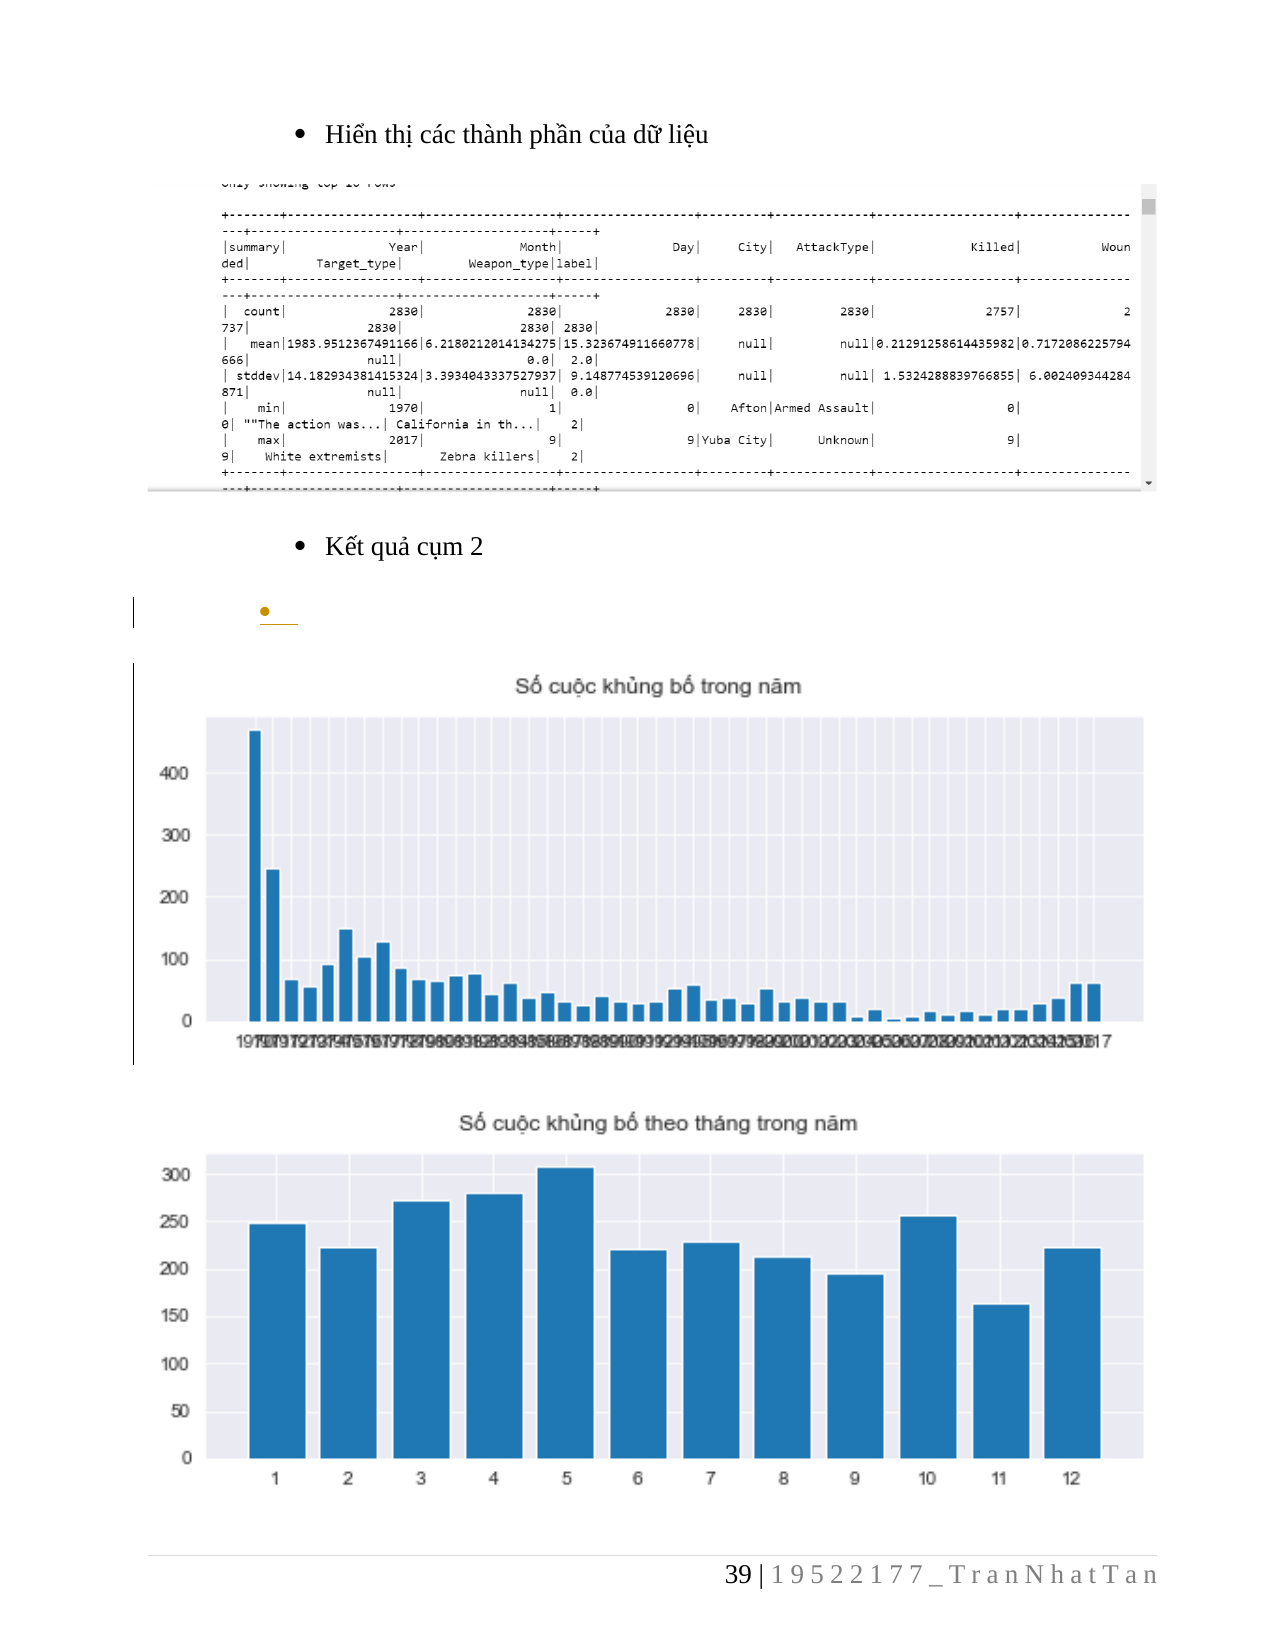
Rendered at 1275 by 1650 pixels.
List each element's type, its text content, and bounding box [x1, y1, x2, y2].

picture [147, 1099, 1157, 1502]
picture [147, 662, 1157, 1065]
list Kết quả cụm 2 [295, 530, 1156, 561]
picture [147, 184, 1157, 495]
list Hiển thị các thành phần của dữ liệu [295, 118, 1156, 149]
